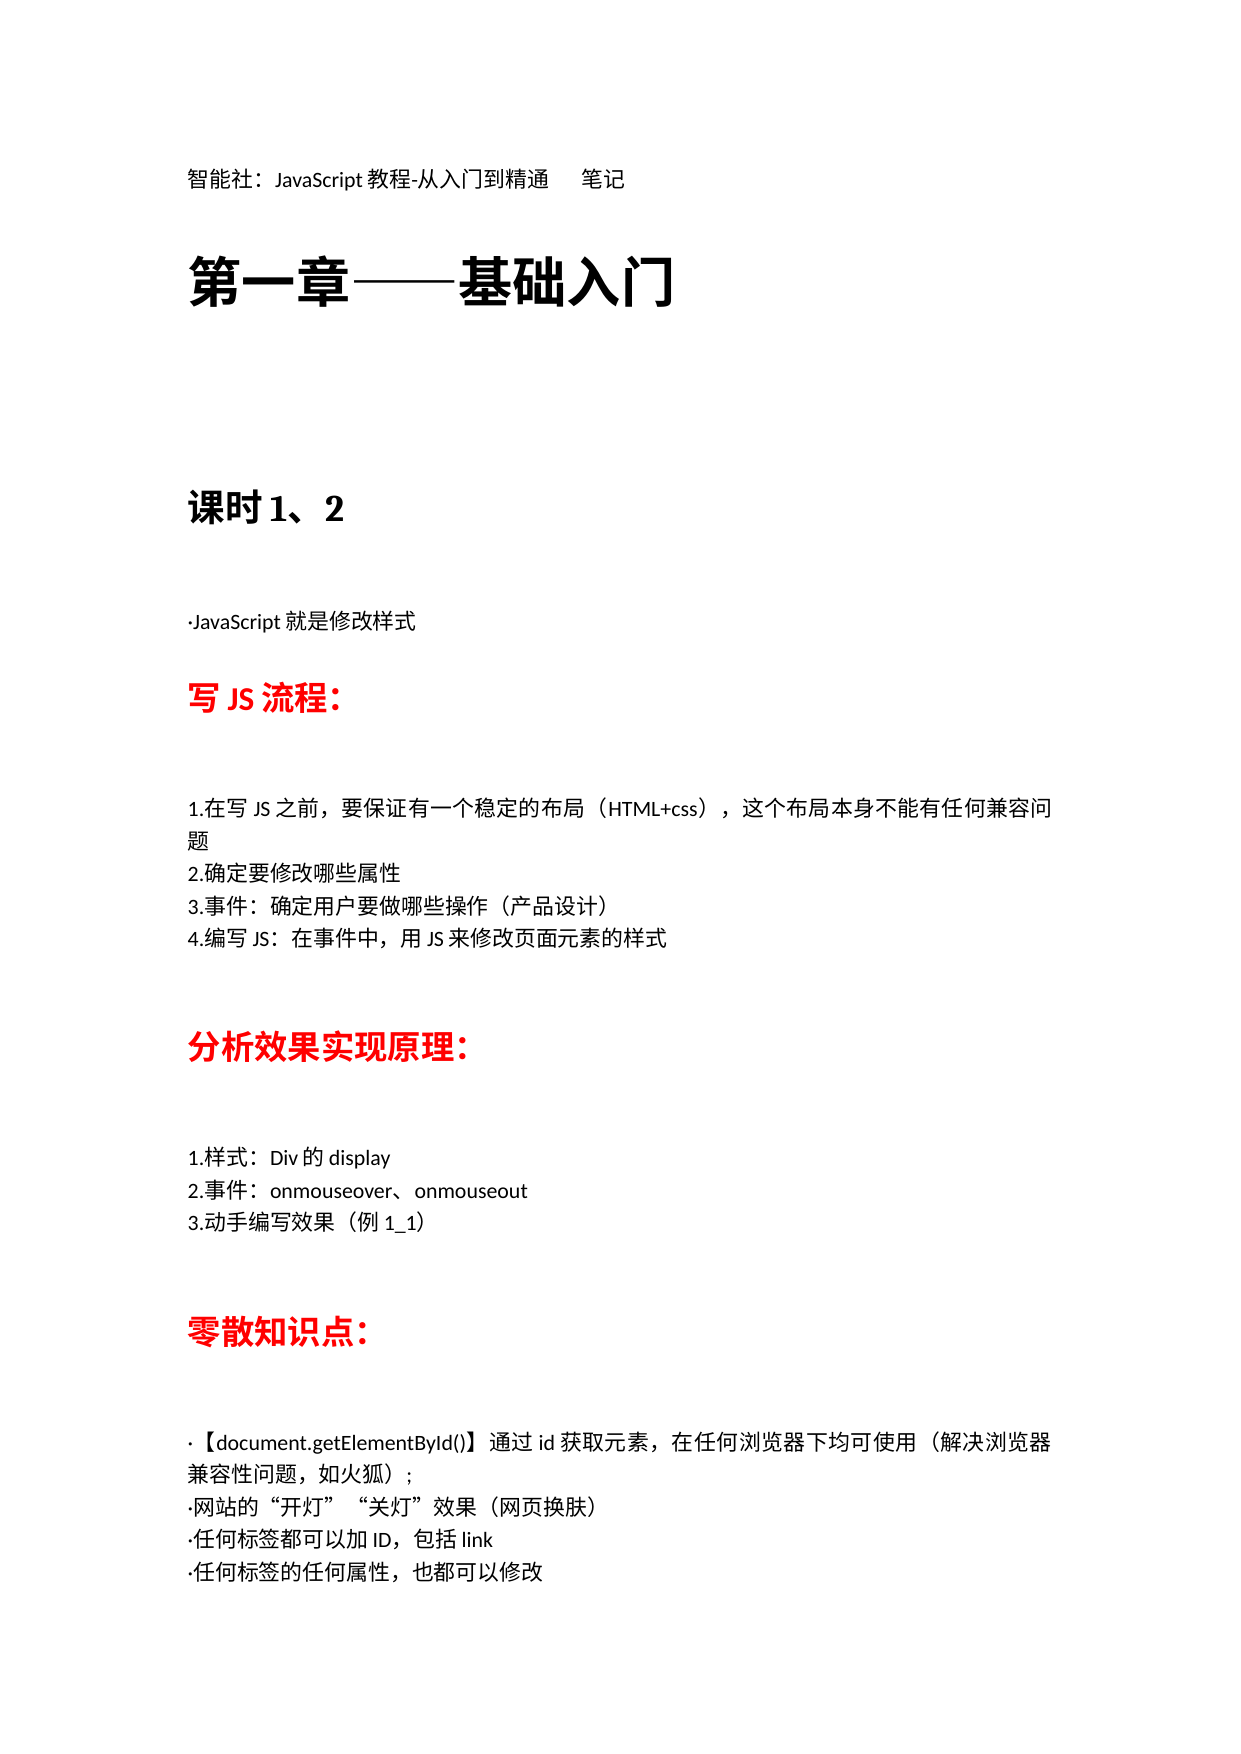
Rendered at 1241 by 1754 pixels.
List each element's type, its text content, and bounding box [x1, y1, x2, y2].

subtitle 课时1、2 [187, 472, 1053, 537]
text ·任何标签的任何属性，也都可以修改 [187, 1554, 1053, 1587]
text 2.事件：onmouseover、onmouseout [187, 1172, 1053, 1205]
subtitle 第一章——基础入门 [187, 230, 1053, 327]
text 1.在写JS之前，要保证有一个稳定的布局（HTML+css），这个布局本身不能有任何兼容问题 [187, 791, 1053, 856]
subtitle 零散知识点： [187, 1297, 1053, 1362]
text ·任何标签都可以加ID，包括link [187, 1522, 1053, 1554]
text 3.动手编写效果（例1_1） [187, 1205, 1053, 1237]
text 1.样式：Div的display [187, 1140, 1053, 1172]
text ·JavaScript就是修改样式 [187, 604, 1053, 636]
text 3.事件：确定用户要做哪些操作（产品设计） [187, 888, 1053, 921]
text ·【document.getElementById()】通过id获取元素，在任何浏览器下均可使用（解决浏览器兼容性问题，如火狐）; [187, 1424, 1053, 1489]
text ·网站的“开灯”“关灯”效果（网页换肤） [187, 1489, 1053, 1522]
text 2.确定要修改哪些属性 [187, 856, 1053, 888]
text 智能社：JavaScript教程-从入门到精通 笔记 [187, 162, 1053, 194]
subtitle 分析效果实现原理： [187, 1013, 1053, 1078]
text 4.编写JS：在事件中，用JS来修改页面元素的样式 [187, 921, 1053, 953]
subtitle 写JS流程： [187, 663, 1053, 728]
